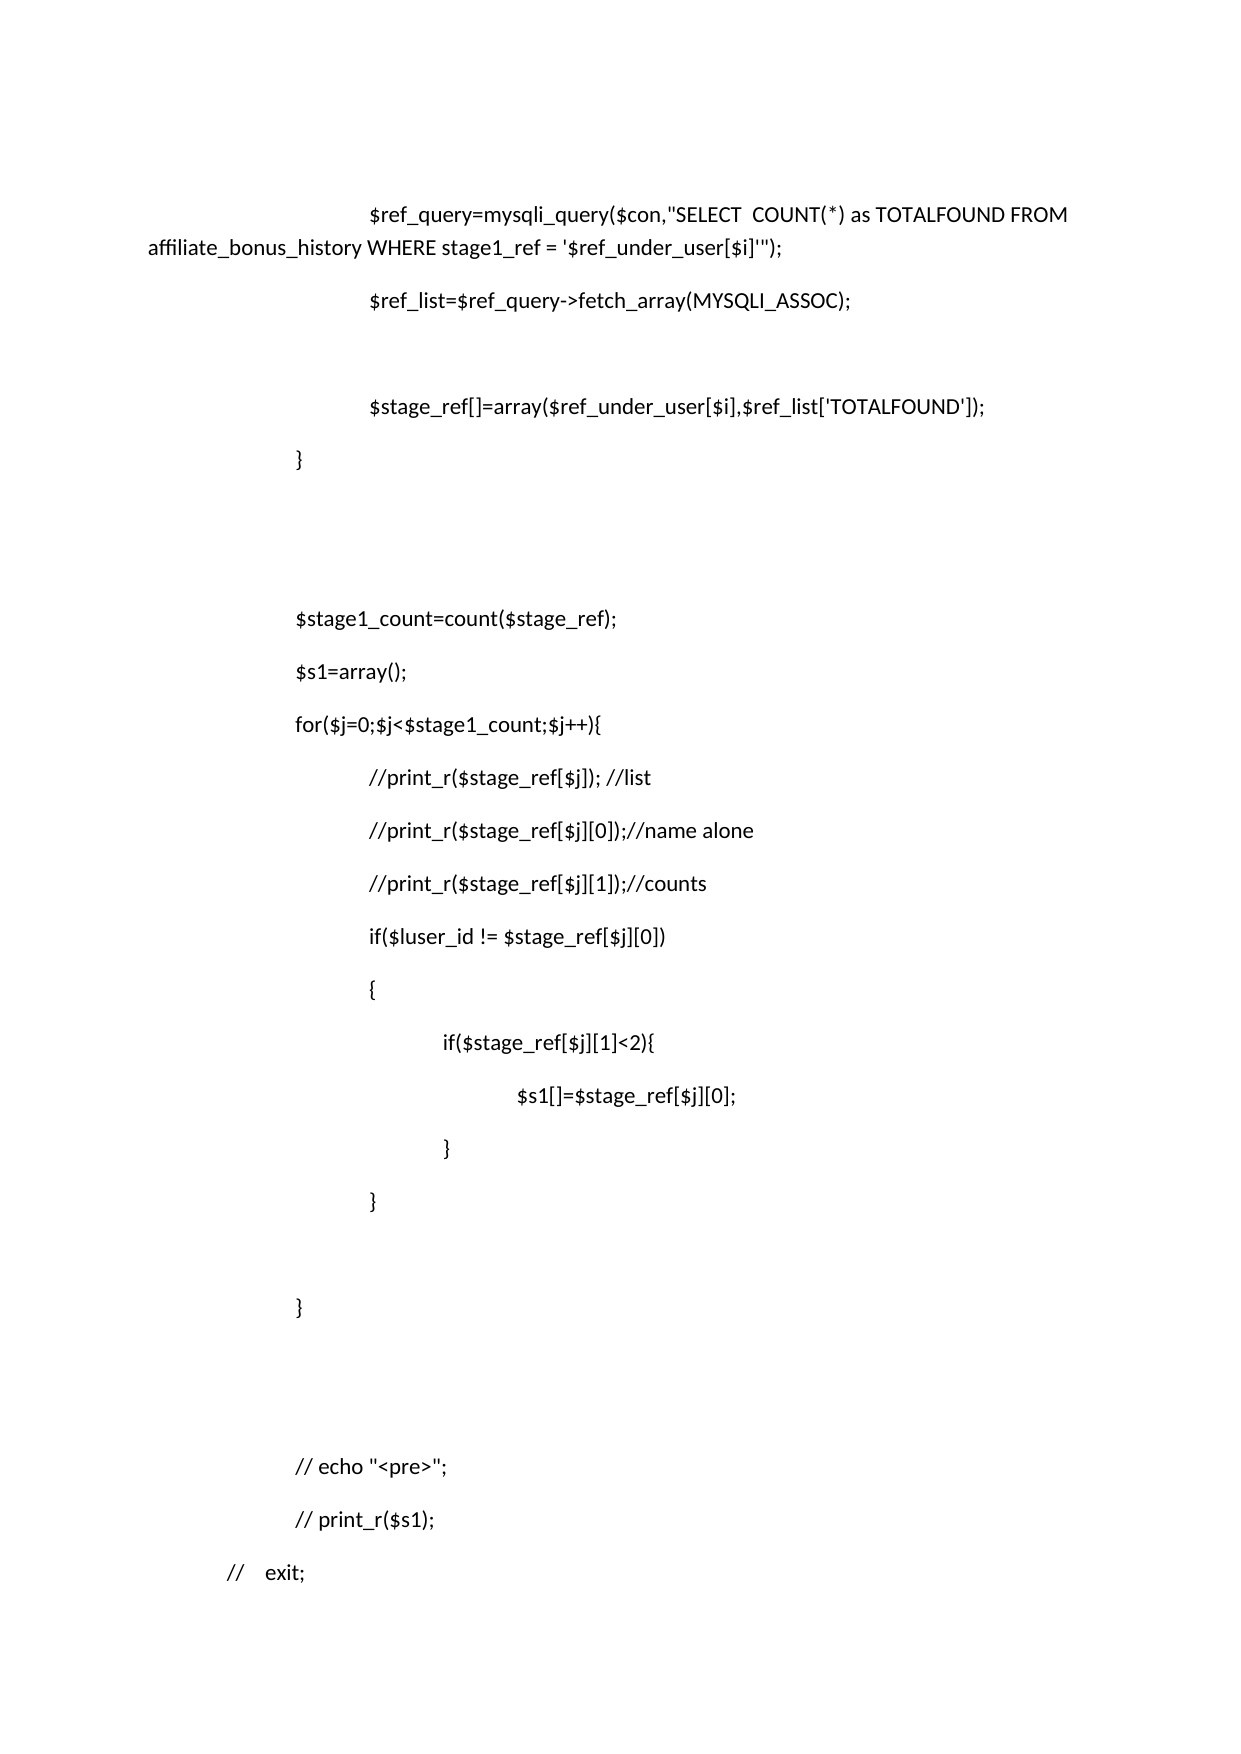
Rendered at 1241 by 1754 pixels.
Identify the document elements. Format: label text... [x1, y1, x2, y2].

text $stage1_count=count($stage_ref); [148, 604, 1093, 632]
text $s1[]=$stage_ref[$j][0]; [148, 1081, 1093, 1109]
text $ref_query=mysqli_query($con,"SELECT COUNT(*) as TOTALFOUND FROM affiliate_bonus_history WHERE stage1_ref = '$ref_under_user[$i]'"); [148, 201, 1093, 261]
text //print_r($stage_ref[$j]); //list [148, 763, 1093, 791]
text // print_r($s1); [148, 1505, 1093, 1533]
text for($j=0;$j<$stage1_count;$j++){ [148, 710, 1093, 738]
text if($stage_ref[$j][1]<2){ [148, 1028, 1093, 1056]
text } [148, 445, 1093, 473]
text $ref_list=$ref_query->fetch_array(MYSQLI_ASSOC); [148, 286, 1093, 314]
text //print_r($stage_ref[$j][1]);//counts [148, 869, 1093, 897]
text //print_r($stage_ref[$j][0]);//name alone [148, 816, 1093, 844]
text // echo "<pre>"; [148, 1452, 1093, 1480]
text } [148, 1293, 1093, 1321]
text { [148, 975, 1093, 1003]
text $s1=array(); [148, 657, 1093, 685]
text $stage_ref[]=array($ref_under_user[$i],$ref_list['TOTALFOUND']); [148, 392, 1093, 420]
text } [148, 1134, 1093, 1162]
text } [148, 1187, 1093, 1215]
text // exit; [148, 1558, 1093, 1586]
text if($luser_id != $stage_ref[$j][0]) [148, 922, 1093, 950]
